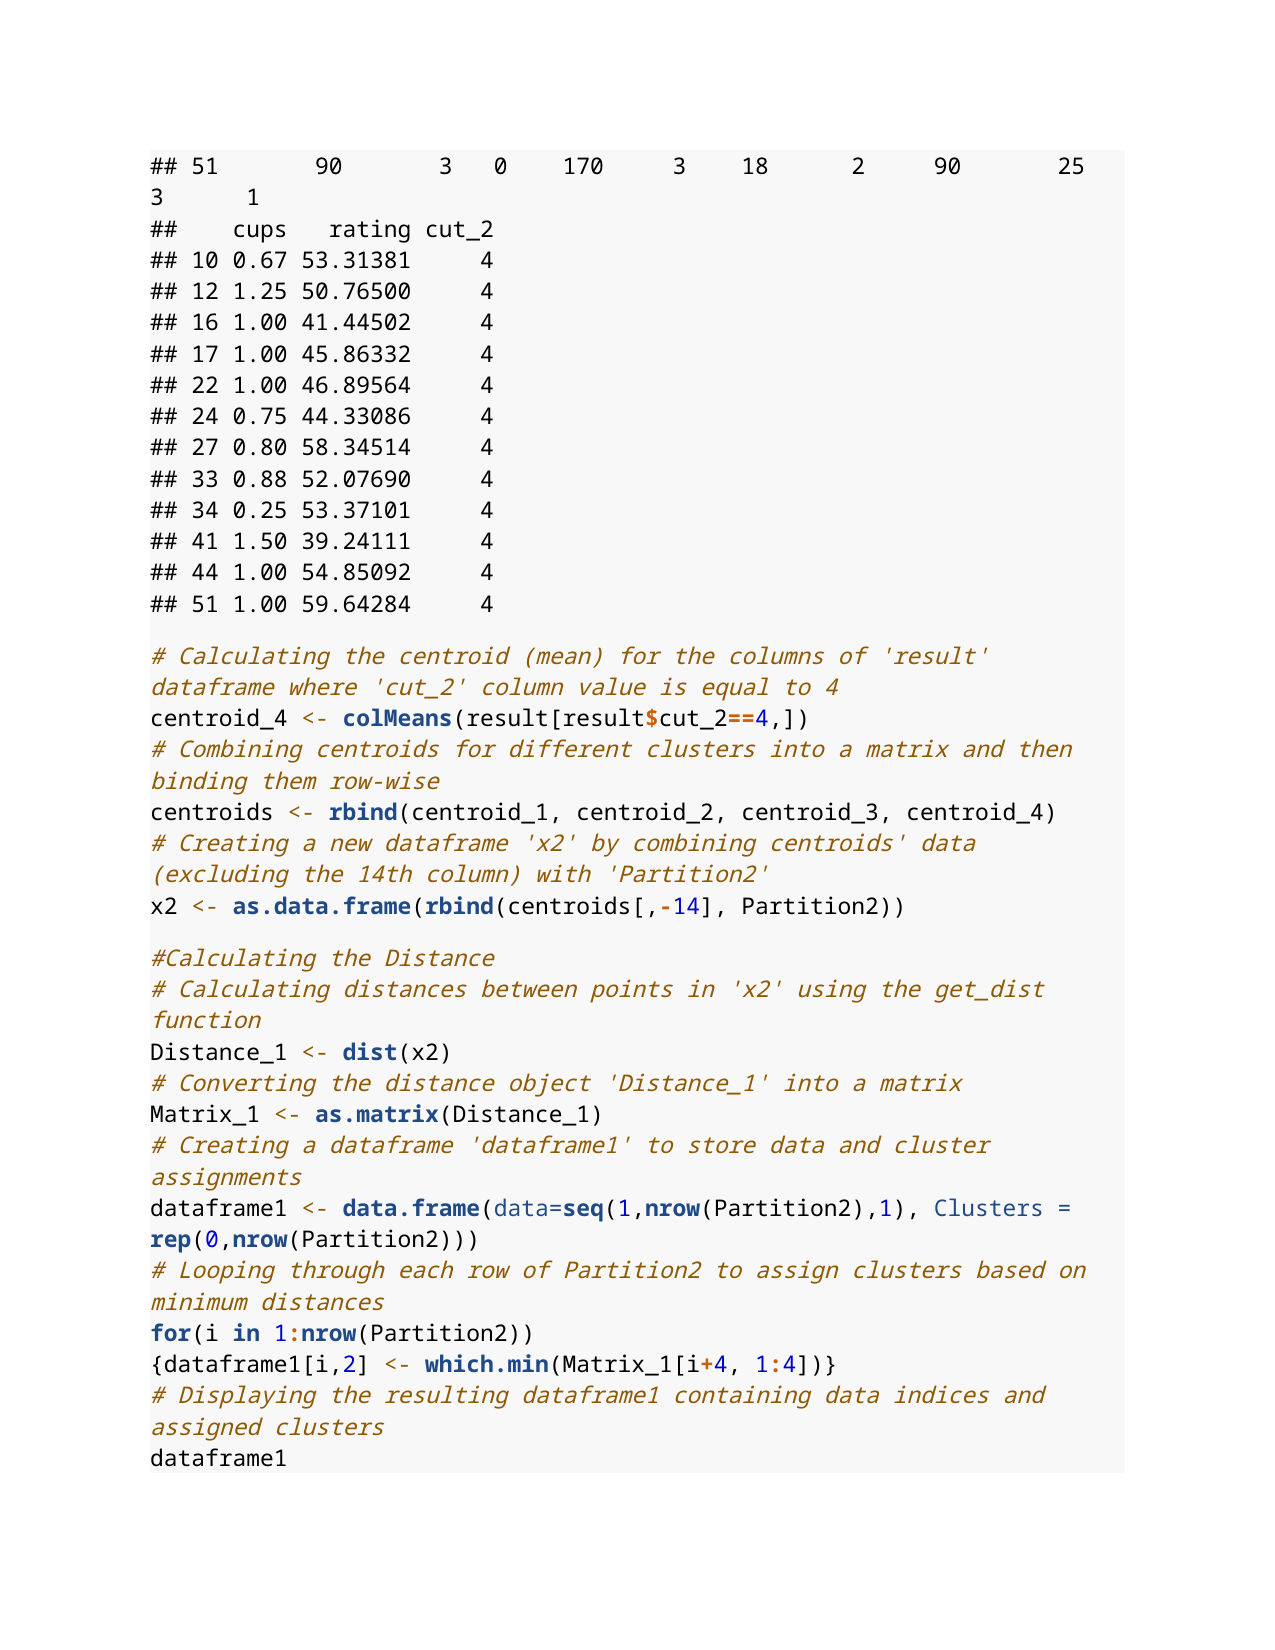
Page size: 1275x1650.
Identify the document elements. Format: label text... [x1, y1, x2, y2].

text #Calculating the Distance # Calculating distances between points in 'x2' using the get_dist function Distance_1 <- dist(x2) # Converting the distance object 'Distance_1' into a matrix Matrix_1 <- as.matrix(Distance_1) # Creating a dataframe 'dataframe1' to store data and cluster assignments dataframe1 <- data.frame(data=seq(1,nrow(Partition2),1), Clusters = rep(0,nrow(Partition2))) # Looping through each row of Partition2 to assign clusters based on minimum distances for(i in 1:nrow(Partition2)) {dataframe1[i,2] <- which.min(Matrix_1[i+4, 1:4])} # Displaying the resulting dataframe1 containing data indices and assigned clusters dataframe1 [260, 942, 1125, 1473]
text # Calculating the centroid (mean) for the columns of 'result' dataframe where 'cut_2' column value is equal to 4 centroid_4 <- colMeans(result[result$cut_2==4,]) # Combining centroids for different clusters into a matrix and then binding them row-wise centroids <- rbind(centroid_1, centroid_2, centroid_3, centroid_4) # Creating a new dataframe 'x2' by combining centroids' data (excluding the 14th column) with 'Partition2' x2 <- as.data.frame(rbind(centroids[,-14], Partition2)) [150, 639, 1125, 921]
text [150, 150, 1125, 619]
